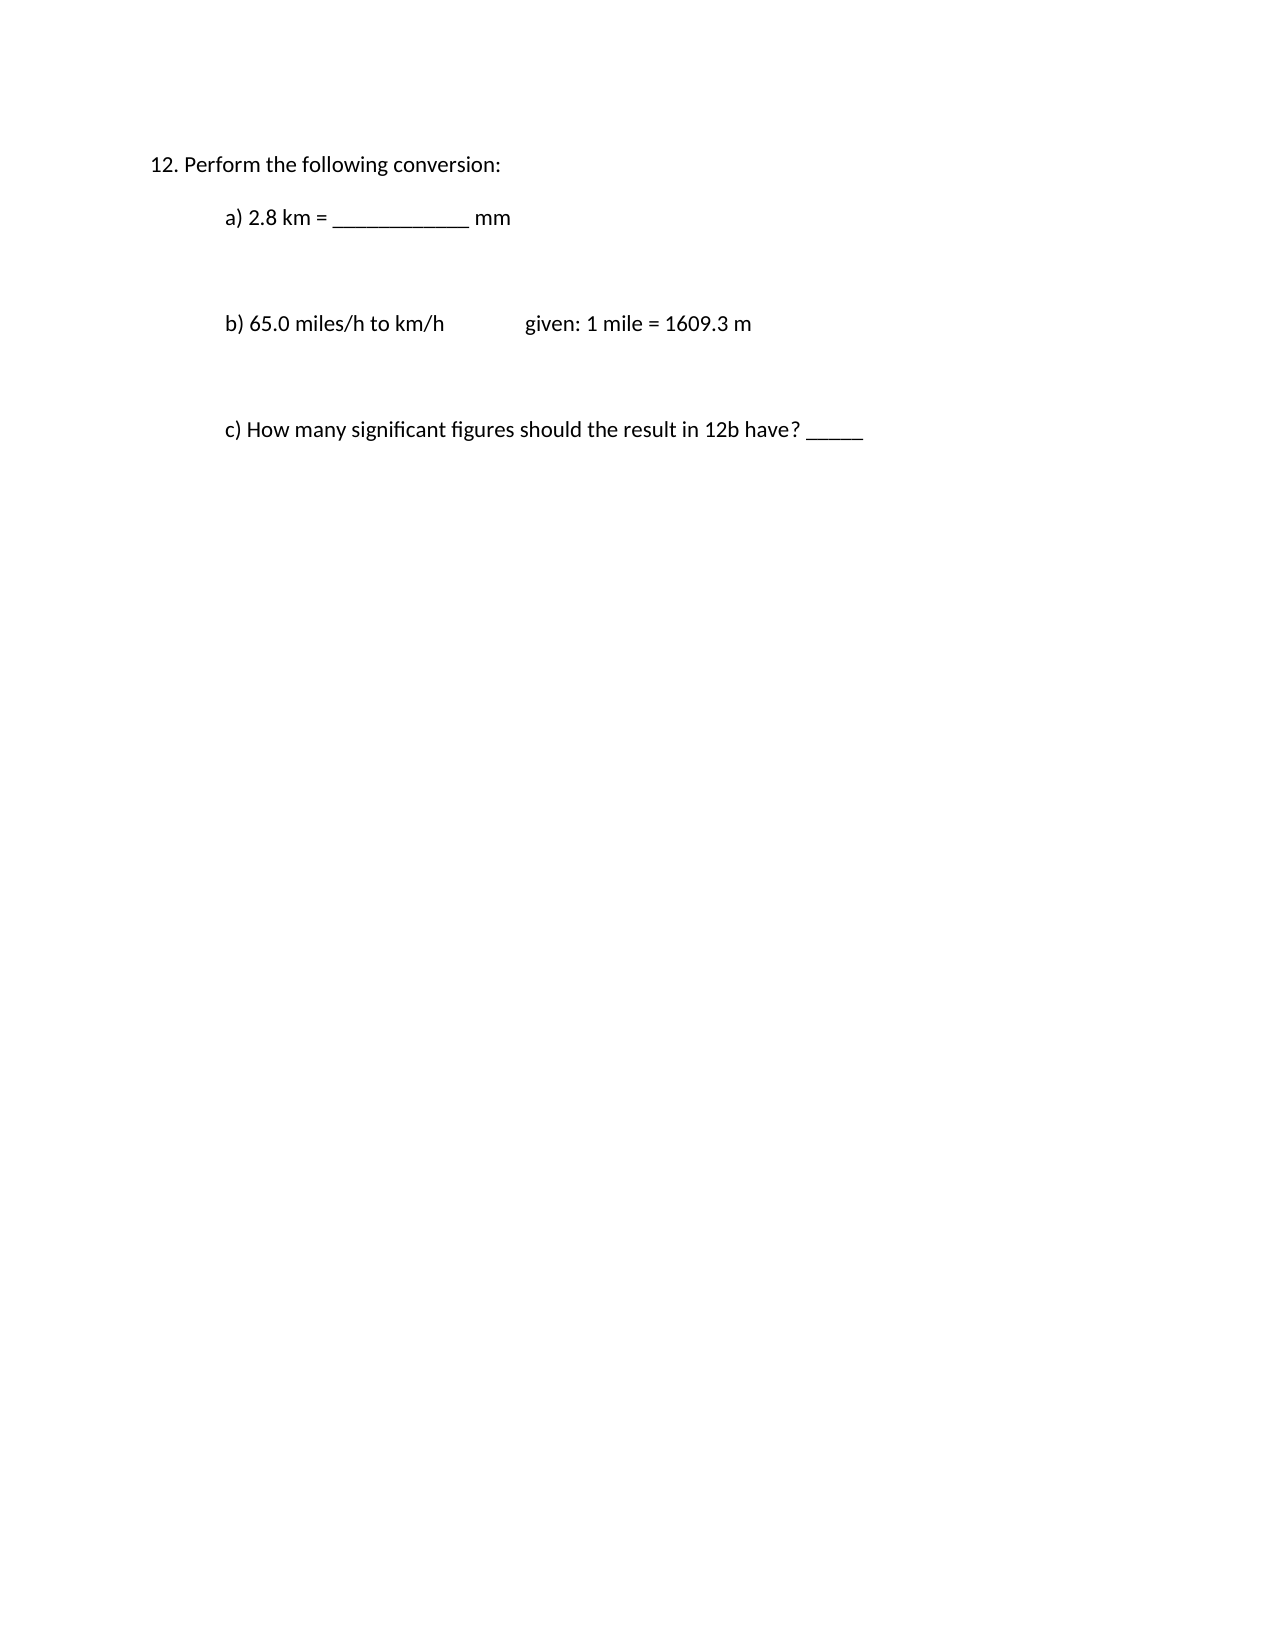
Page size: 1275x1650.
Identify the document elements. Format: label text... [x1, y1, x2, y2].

text 12. Perform the following conversion: [150, 150, 1125, 178]
text b) 65.0 miles/h to km/h given: 1 mile = 1609.3 m [150, 309, 1125, 337]
text c) How many significant figures should the result in 12b have? _____ [150, 415, 1125, 443]
text a) 2.8 km = ____________ mm [150, 203, 1125, 231]
